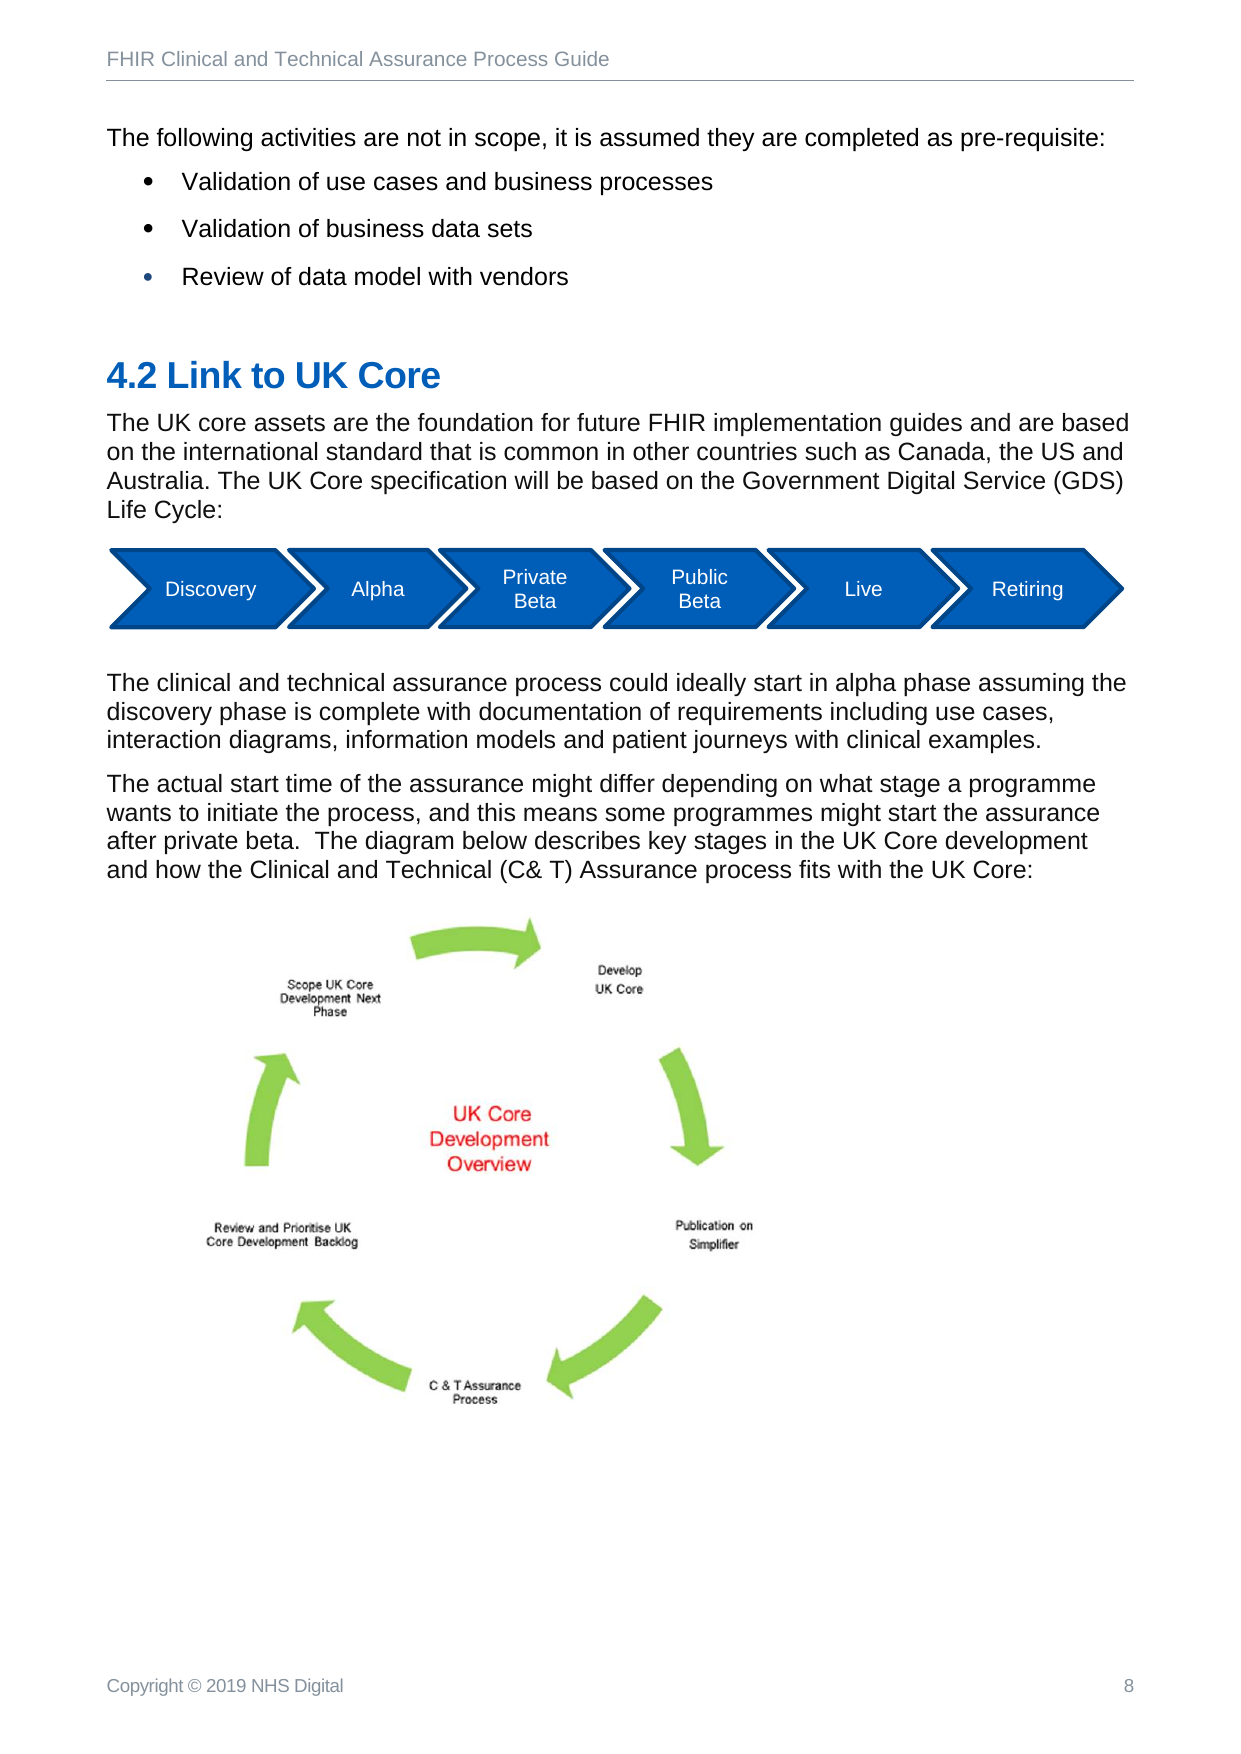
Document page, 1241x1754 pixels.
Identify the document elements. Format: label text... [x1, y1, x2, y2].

list Validation of business data sets [144, 214, 1134, 243]
text The UK core assets are the foundation for future FHIR implementation guides and are based on the international standard that is common in other countries such as Canada, the US and Australia. The UK Core specification will be based on the Government Digital Service (GDS) Life Cycle: [106, 408, 1134, 523]
list Review of data model with vendors [144, 262, 1134, 291]
picture [106, 898, 857, 1461]
subtitle Link to UK Core [106, 353, 1134, 396]
text The clinical and technical assurance process could ideally start in alpha phase assuming the discovery phase is complete with documentation of requirements including use cases, interaction diagrams, information models and patient journeys with clinical examples. [106, 668, 1134, 754]
list Validation of use cases and business processes [144, 167, 1134, 196]
text The actual start time of the assurance might differ depending on what stage a programme wants to initiate the process, and this means some programmes might start the assurance after private beta. The diagram below describes key stages in the UK Core development and how the Clinical and Technical (C& T) Assurance process fits with the UK Core: [106, 769, 1134, 884]
text The following activities are not in scope, it is assumed they are completed as pre-requisite: [106, 123, 1134, 152]
